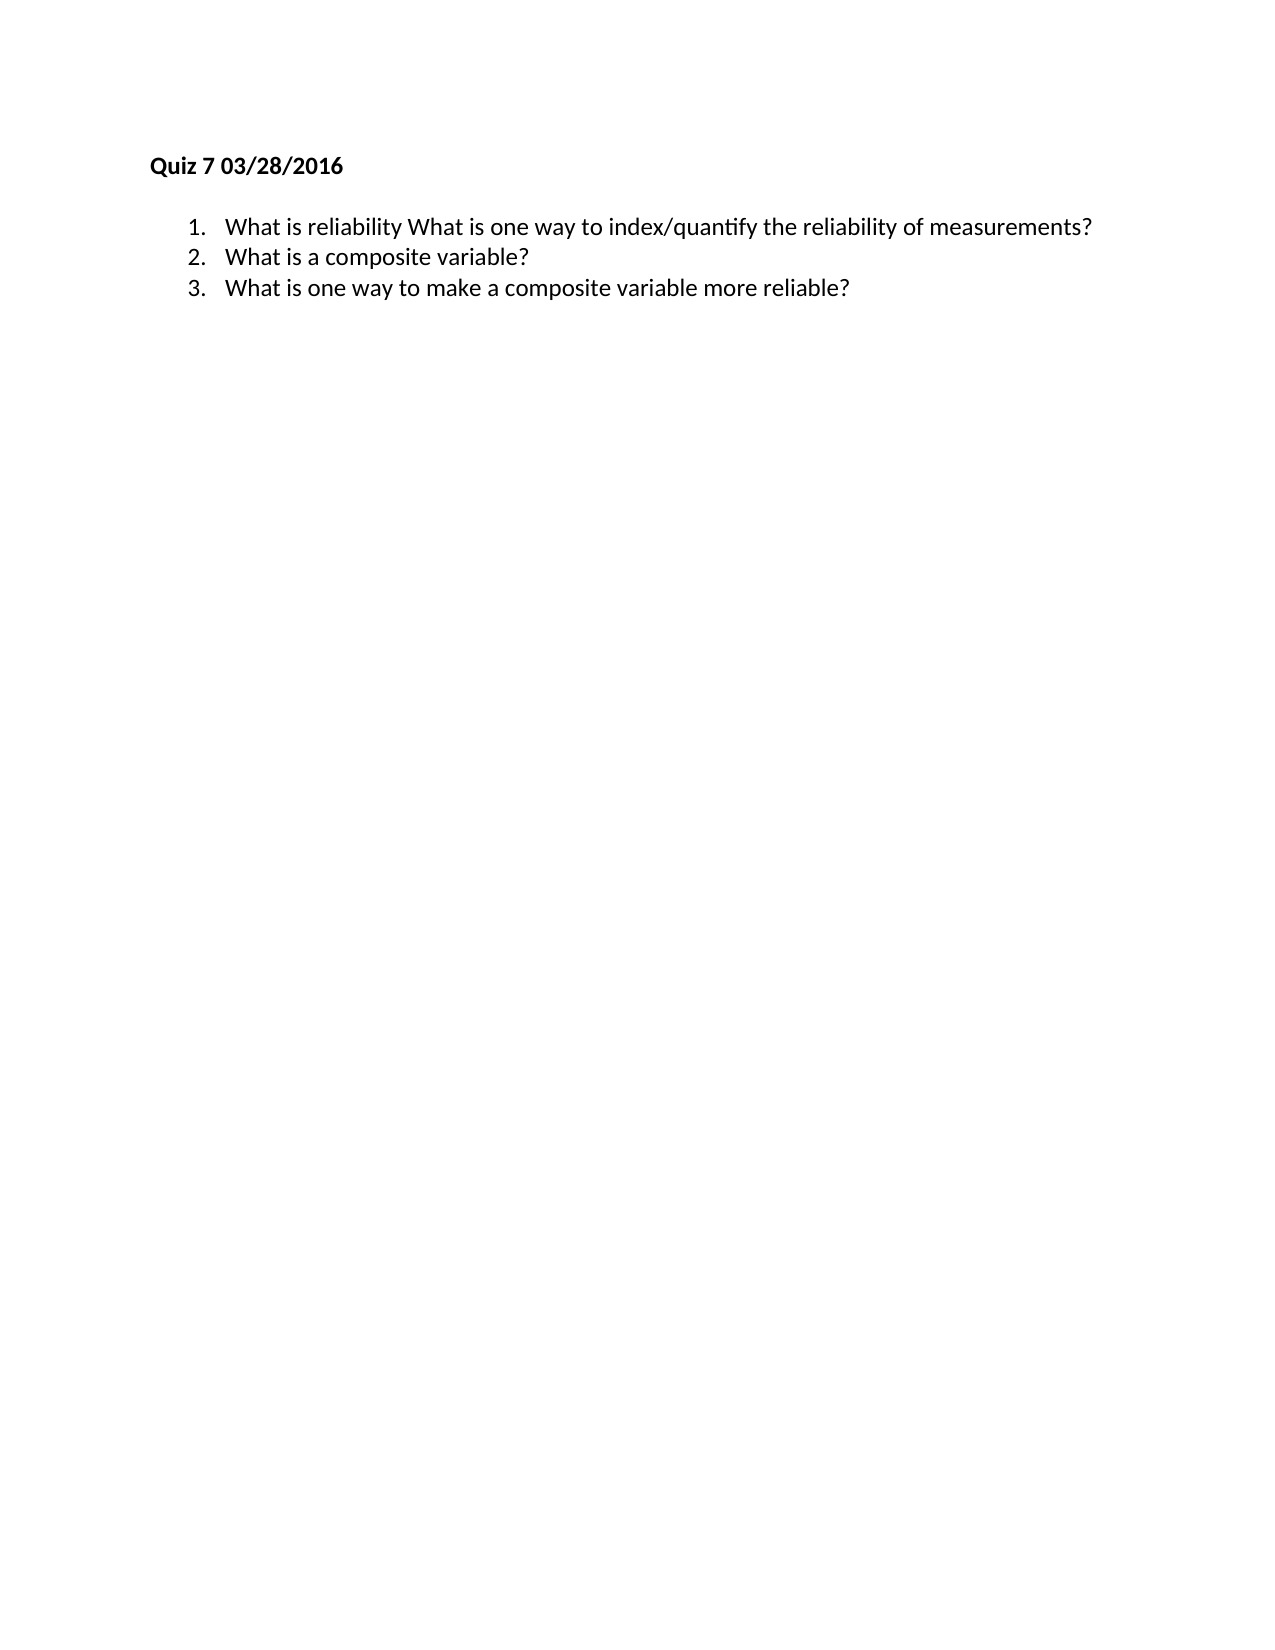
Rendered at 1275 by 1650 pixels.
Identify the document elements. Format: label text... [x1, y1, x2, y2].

list What is one way to make a composite variable more reliable? [187, 272, 1125, 303]
list What is reliability What is one way to index/quantify the reliability of measurements? [187, 211, 1125, 242]
text Quiz 7 03/28/2016 [150, 150, 1125, 181]
list What is a composite variable? [187, 242, 1125, 272]
